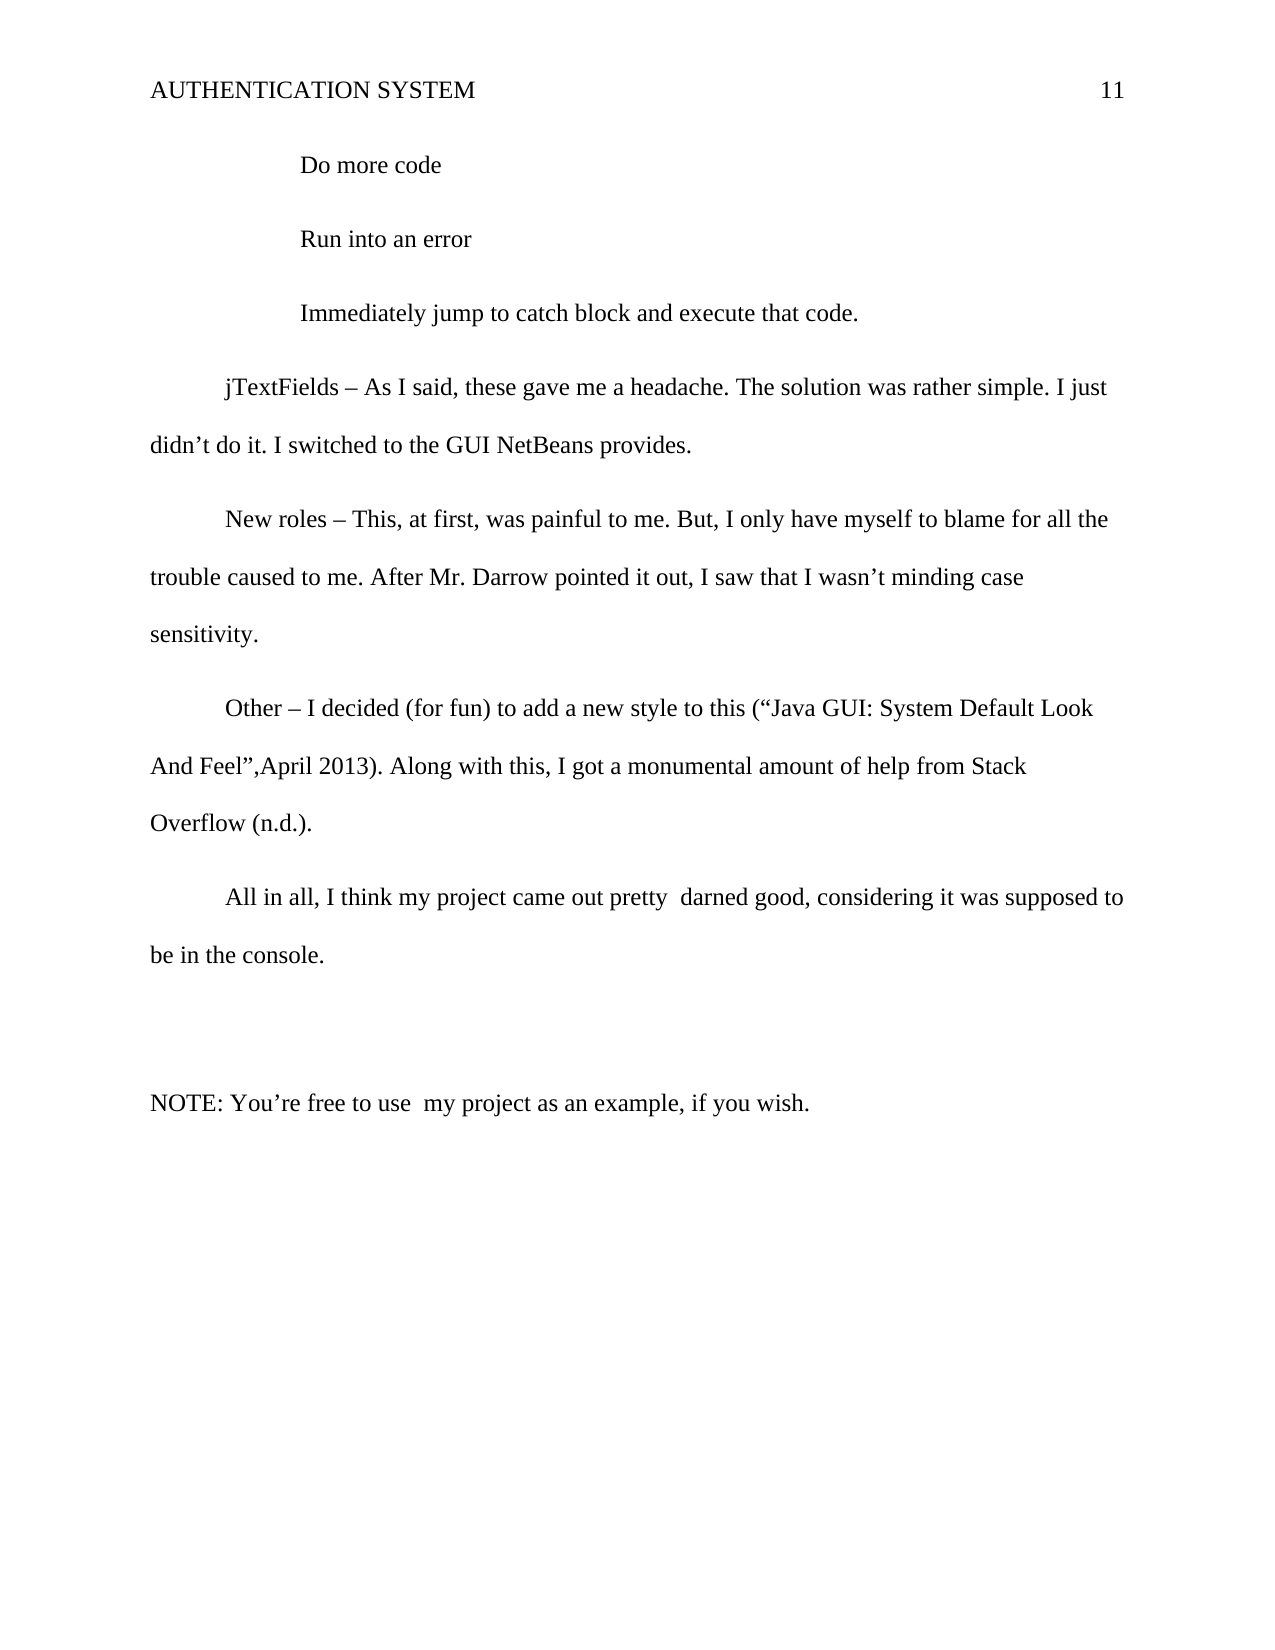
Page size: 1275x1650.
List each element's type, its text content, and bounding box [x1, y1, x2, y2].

text Other – I decided (for fun) to add a new style to this (“Java GUI: System Default Look And Feel”,April 2013). Along with this, I got a monumental amount of help from Stack Overflow (n.d.). [150, 693, 1125, 837]
text Do more code [150, 150, 1125, 179]
text NOTE: You’re free to use my project as an example, if you wish. [150, 1088, 1125, 1117]
text Run into an error [150, 224, 1125, 253]
text New roles – This, at first, was painful to me. But, I only have myself to blame for all the trouble caused to me. After Mr. Darrow pointed it out, I saw that I wasn’t minding case sensitivity. [150, 504, 1125, 648]
text All in all, I think my project came out pretty darned good, considering it was supposed to be in the console. [150, 882, 1125, 969]
text Immediately jump to catch block and execute that code. [150, 298, 1125, 327]
text jTextFields – As I said, these gave me a headache. The solution was rather simple. I just didn’t do it. I switched to the GUI NetBeans provides. [150, 372, 1125, 459]
